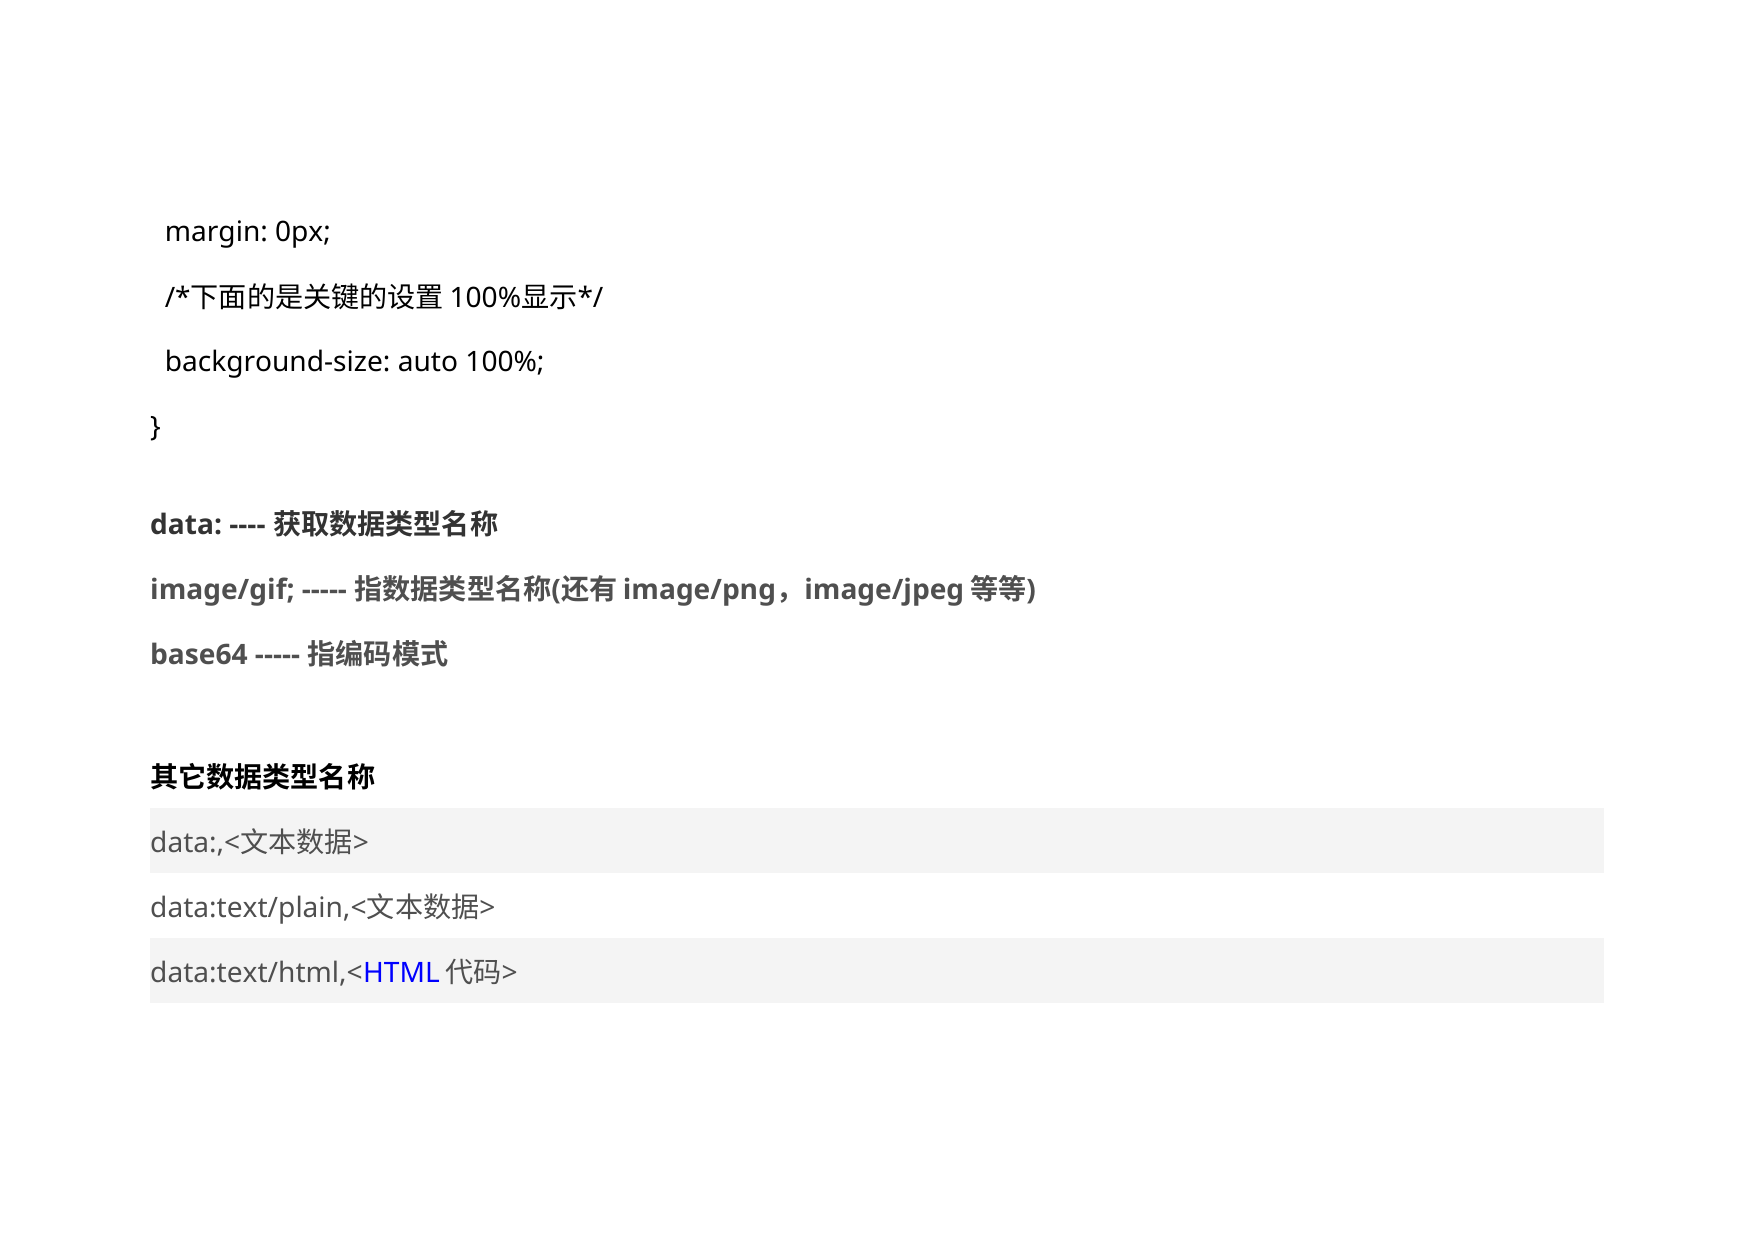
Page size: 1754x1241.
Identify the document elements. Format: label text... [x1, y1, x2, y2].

text background-size: auto 100%; [150, 328, 1604, 393]
text data:,<文本数据> [150, 808, 1604, 873]
text margin: 0px; [150, 198, 1604, 263]
text data: ---- 获取数据类型名称 [150, 490, 1604, 555]
text image/gif; ----- 指数据类型名称(还有image/png，image/jpeg等等) base64 ----- 指编码模式 [150, 555, 1604, 685]
text data:text/html,<HTML代码> [150, 938, 1604, 1003]
text } [150, 393, 1604, 458]
text /*下面的是关键的设置100%显示*/ [150, 263, 1604, 328]
text 其它数据类型名称 [150, 743, 1604, 808]
text data:text/plain,<文本数据> [150, 873, 1604, 938]
